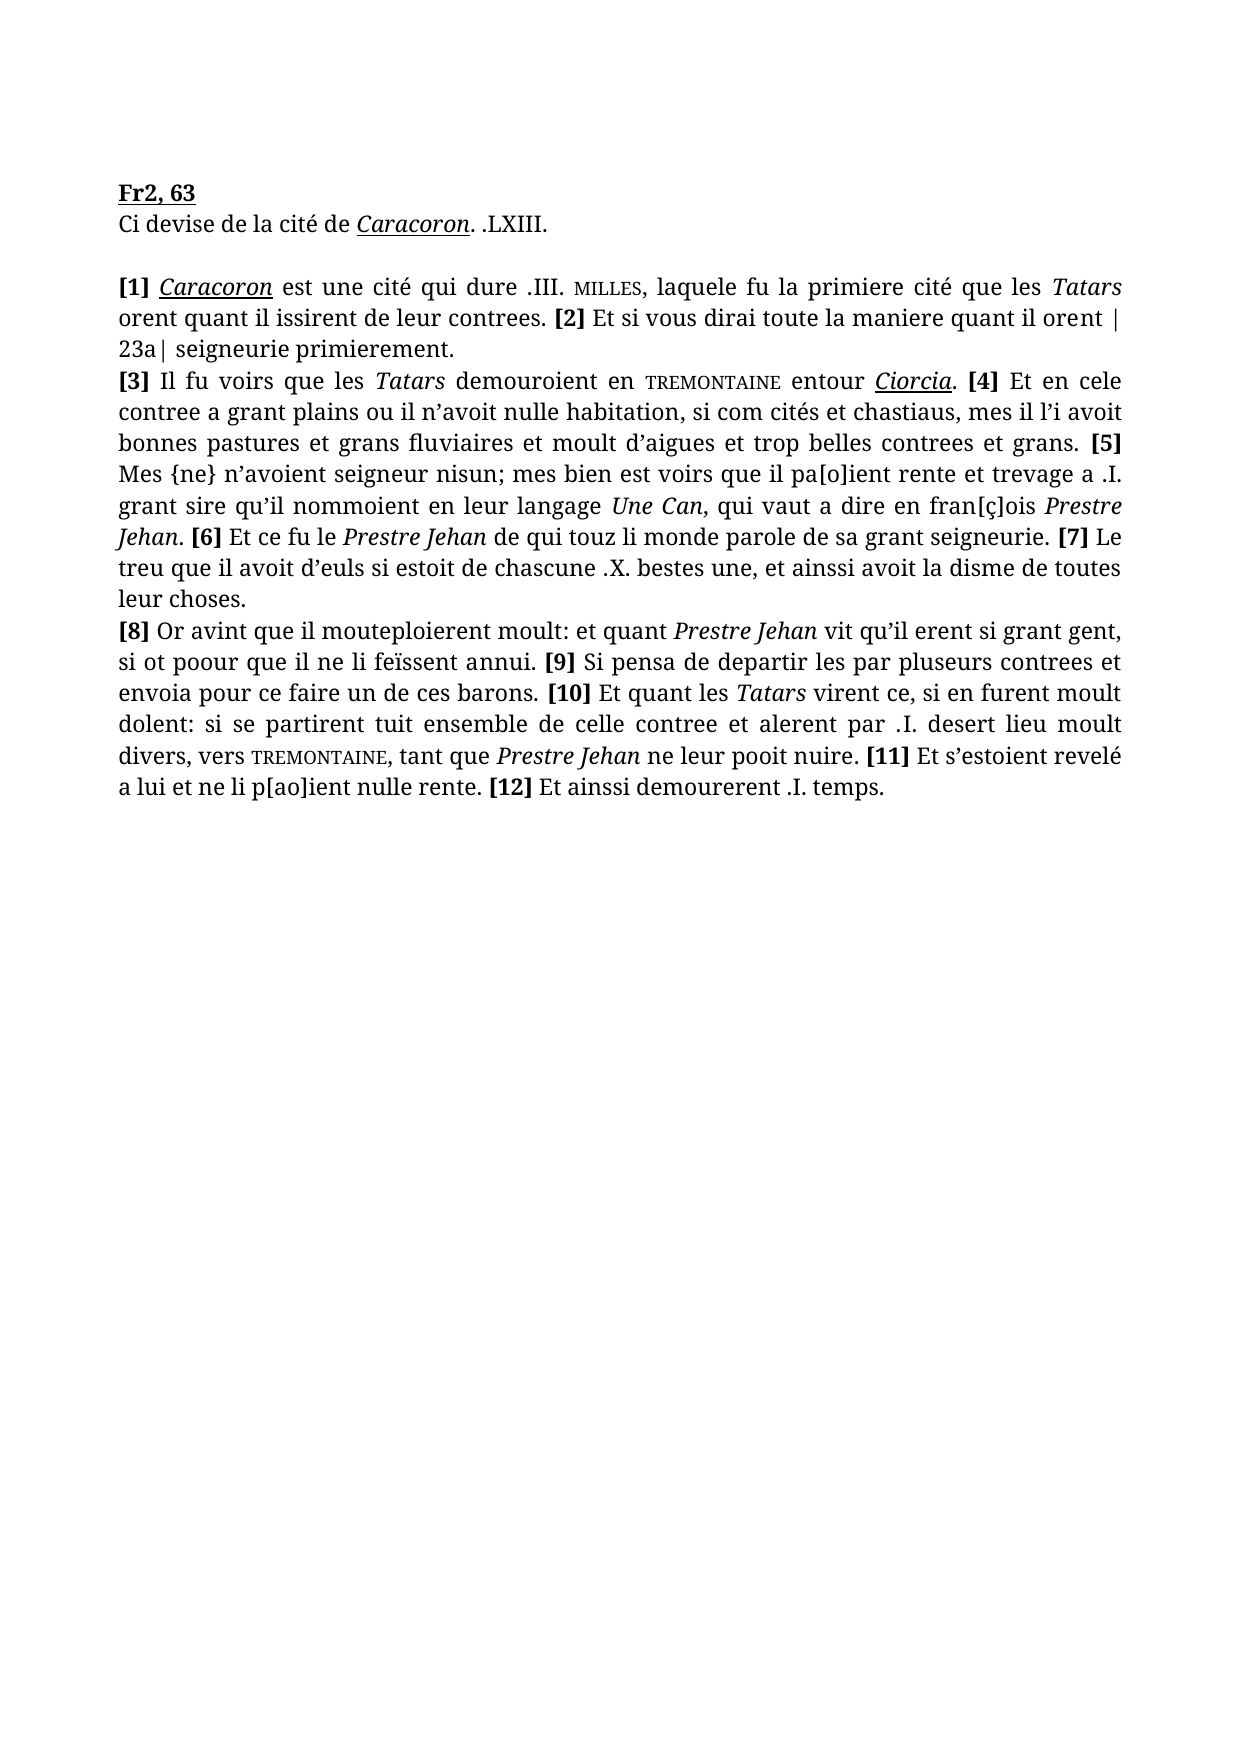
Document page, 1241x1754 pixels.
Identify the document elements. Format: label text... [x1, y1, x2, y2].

text [8] Or avint que il mouteploierent moult: et quant Prestre Jehan vit qu’il erent si grant gent, si ot poour que il ne li feïssent annui. [9] Si pensa de departir les par pluseurs contrees et envoia pour ce faire un de ces barons. [10] Et quant les Tatars virent ce, si en furent moult dolent: si se partirent tuit ensemble de celle contree et alerent par .I. desert lieu moult divers, vers tremontaine, tant que Prestre Jehan ne leur pooit nuire. [11] Et s’estoient revelé a lui et ne li p[ao]ient nulle rente. [12] Et ainssi demourerent .I. temps. [118, 615, 1122, 802]
text Fr2, 63 [118, 177, 1122, 208]
text [1] Caracoron est une cité qui dure .III. milles, laquele fu la primiere cité que les Tatars orent quant il issirent de leur contrees. [2] Et si vous dirai toute la maniere quant il orent |23a| seigneurie primierement. [118, 271, 1122, 365]
text [3] Il fu voirs que les Tatars demouroient en tremontaine entour Ciorcia. [4] Et en cele contree a grant plains ou il n’avoit nulle habitation, si com cités et chastiaus, mes il l’i avoit bonnes pastures et grans fluviaires et moult d’aigues et trop belles contrees et grans. [5] Mes {ne} n’avoient seigneur nisun; mes bien est voirs que il pa[o]ient rente et trevage a .I. grant sire qu’il nommoient en leur langage Une Can, qui vaut a dire en fran[ç]ois Prestre Jehan. [6] Et ce fu le Prestre Jehan de qui touz li monde parole de sa grant seigneurie. [7] Le treu que il avoit d’euls si estoit de chascune .X. bestes une, et ainssi avoit la disme de toutes leur choses. [118, 365, 1122, 615]
text Ci devise de la cité de Caracoron. .LXIII. [118, 208, 1122, 240]
